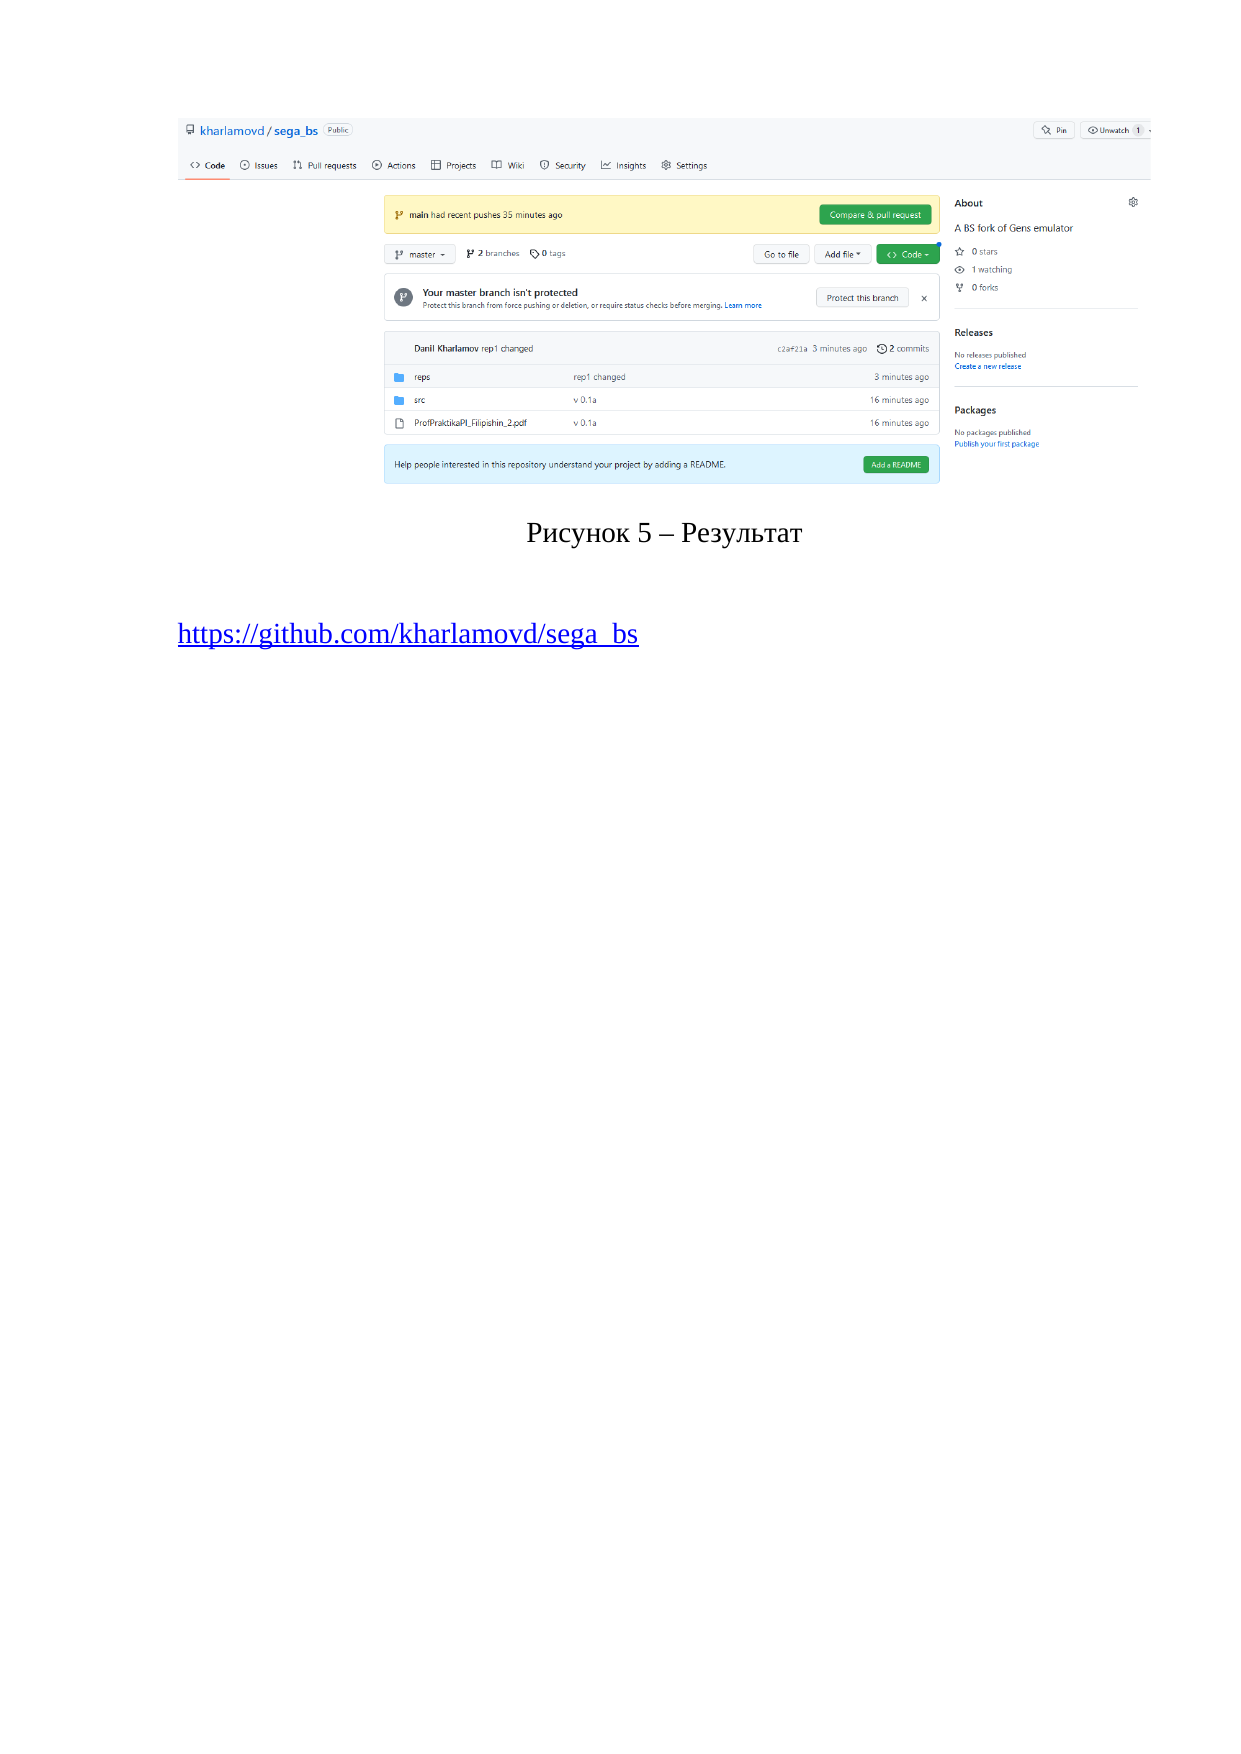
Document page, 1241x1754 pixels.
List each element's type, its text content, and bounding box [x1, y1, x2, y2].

list Рисунок 5 – Результат [177, 515, 1152, 549]
list https://github.com/kharlamovd/sega_bs [177, 616, 1152, 649]
picture [178, 118, 1151, 502]
